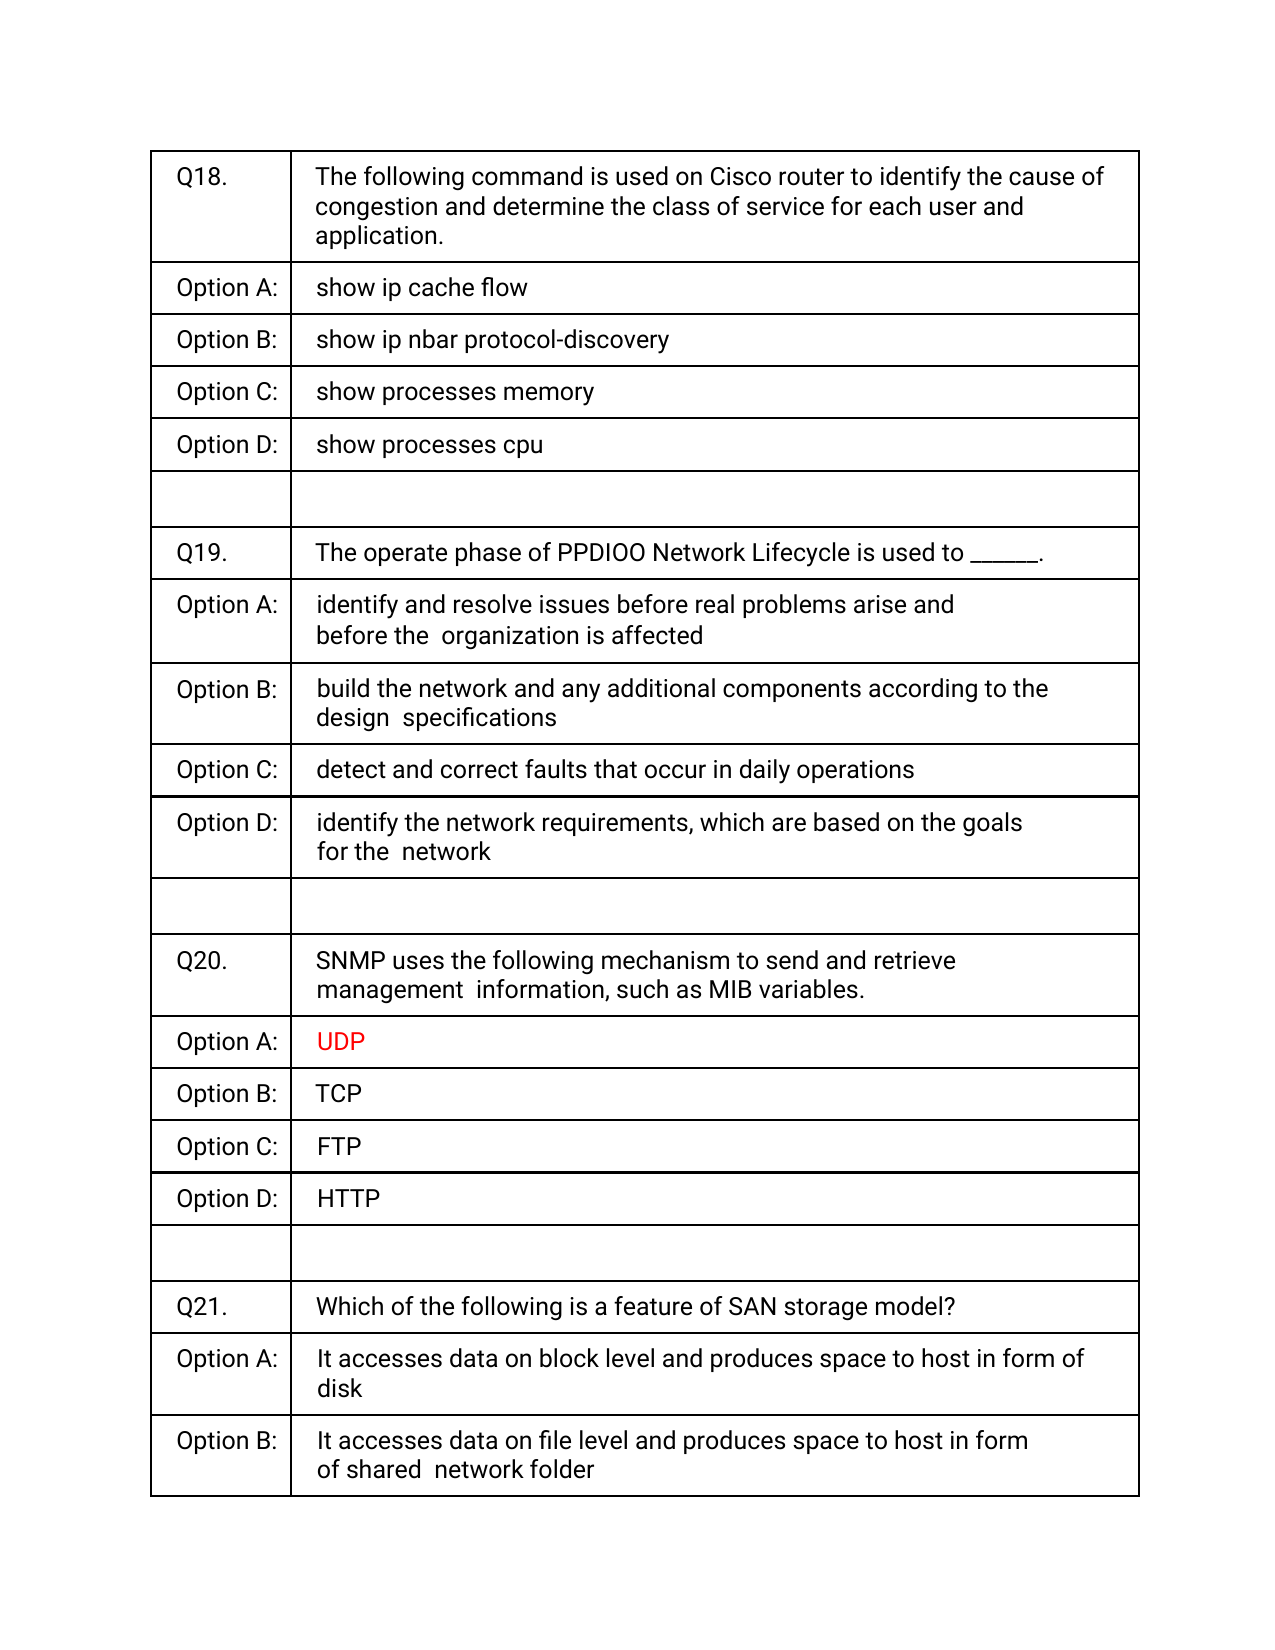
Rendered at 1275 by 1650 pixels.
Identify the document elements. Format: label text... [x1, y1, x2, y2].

table_cell It accesses data on block level and produces space to host in form of disk [292, 1334, 1138, 1414]
table_cell It accesses data on file level and produces space to host in form of shared network folder [292, 1416, 1138, 1495]
table_cell show ip cache flow [292, 263, 1138, 313]
table_cell TCP [292, 1069, 1138, 1119]
table_cell Option C: [152, 745, 290, 795]
table_cell Option D: [152, 1174, 290, 1223]
table_cell SNMP uses the following mechanism to send and retrieve management information, such as MIB variables. [292, 935, 1138, 1015]
table_cell Option C: [152, 367, 290, 417]
table_cell Option A: [152, 580, 290, 662]
table_cell Q18. [152, 152, 290, 261]
table_cell Q20. [152, 935, 290, 1015]
table_cell detect and correct faults that occur in daily operations [292, 745, 1138, 795]
table_cell build the network and any additional components according to the design specifications [292, 664, 1138, 743]
table_cell identify and resolve issues before real problems arise and before the organization is affected [292, 580, 1138, 662]
table_cell Option B: [152, 1416, 290, 1495]
table_cell Option A: [152, 1334, 290, 1414]
table_cell The operate phase of PPDIOO Network Lifecycle is used to ______. [292, 528, 1138, 578]
table_cell Option A: [152, 263, 290, 313]
table_cell Q21. [152, 1282, 290, 1332]
table_cell Option D: [152, 419, 290, 469]
table_cell Which of the following is a feature of SAN storage model? [292, 1282, 1138, 1332]
table_cell Option A: [152, 1017, 290, 1067]
table_cell [292, 1226, 1138, 1280]
table_cell [152, 879, 290, 933]
table_cell The following command is used on Cisco router to identify the cause of congestion and determine the class of service for each user and application. [292, 152, 1138, 261]
table_cell UDP [292, 1017, 1138, 1067]
table_cell show processes memory [292, 367, 1138, 417]
table_cell [292, 472, 1138, 526]
table_cell FTP [292, 1121, 1138, 1171]
table_cell Option B: [152, 315, 290, 365]
table_cell [292, 879, 1138, 933]
table_cell [152, 472, 290, 526]
table_cell Option D: [152, 798, 290, 877]
table_cell show processes cpu [292, 419, 1138, 469]
table_cell Q19. [152, 528, 290, 578]
table_cell HTTP [292, 1174, 1138, 1223]
table_cell Option B: [152, 664, 290, 743]
table_cell identify the network requirements, which are based on the goals for the network [292, 798, 1138, 877]
table_cell Option B: [152, 1069, 290, 1119]
table_cell show ip nbar protocol-discovery [292, 315, 1138, 365]
table_cell [152, 1226, 290, 1280]
table_cell Option C: [152, 1121, 290, 1171]
